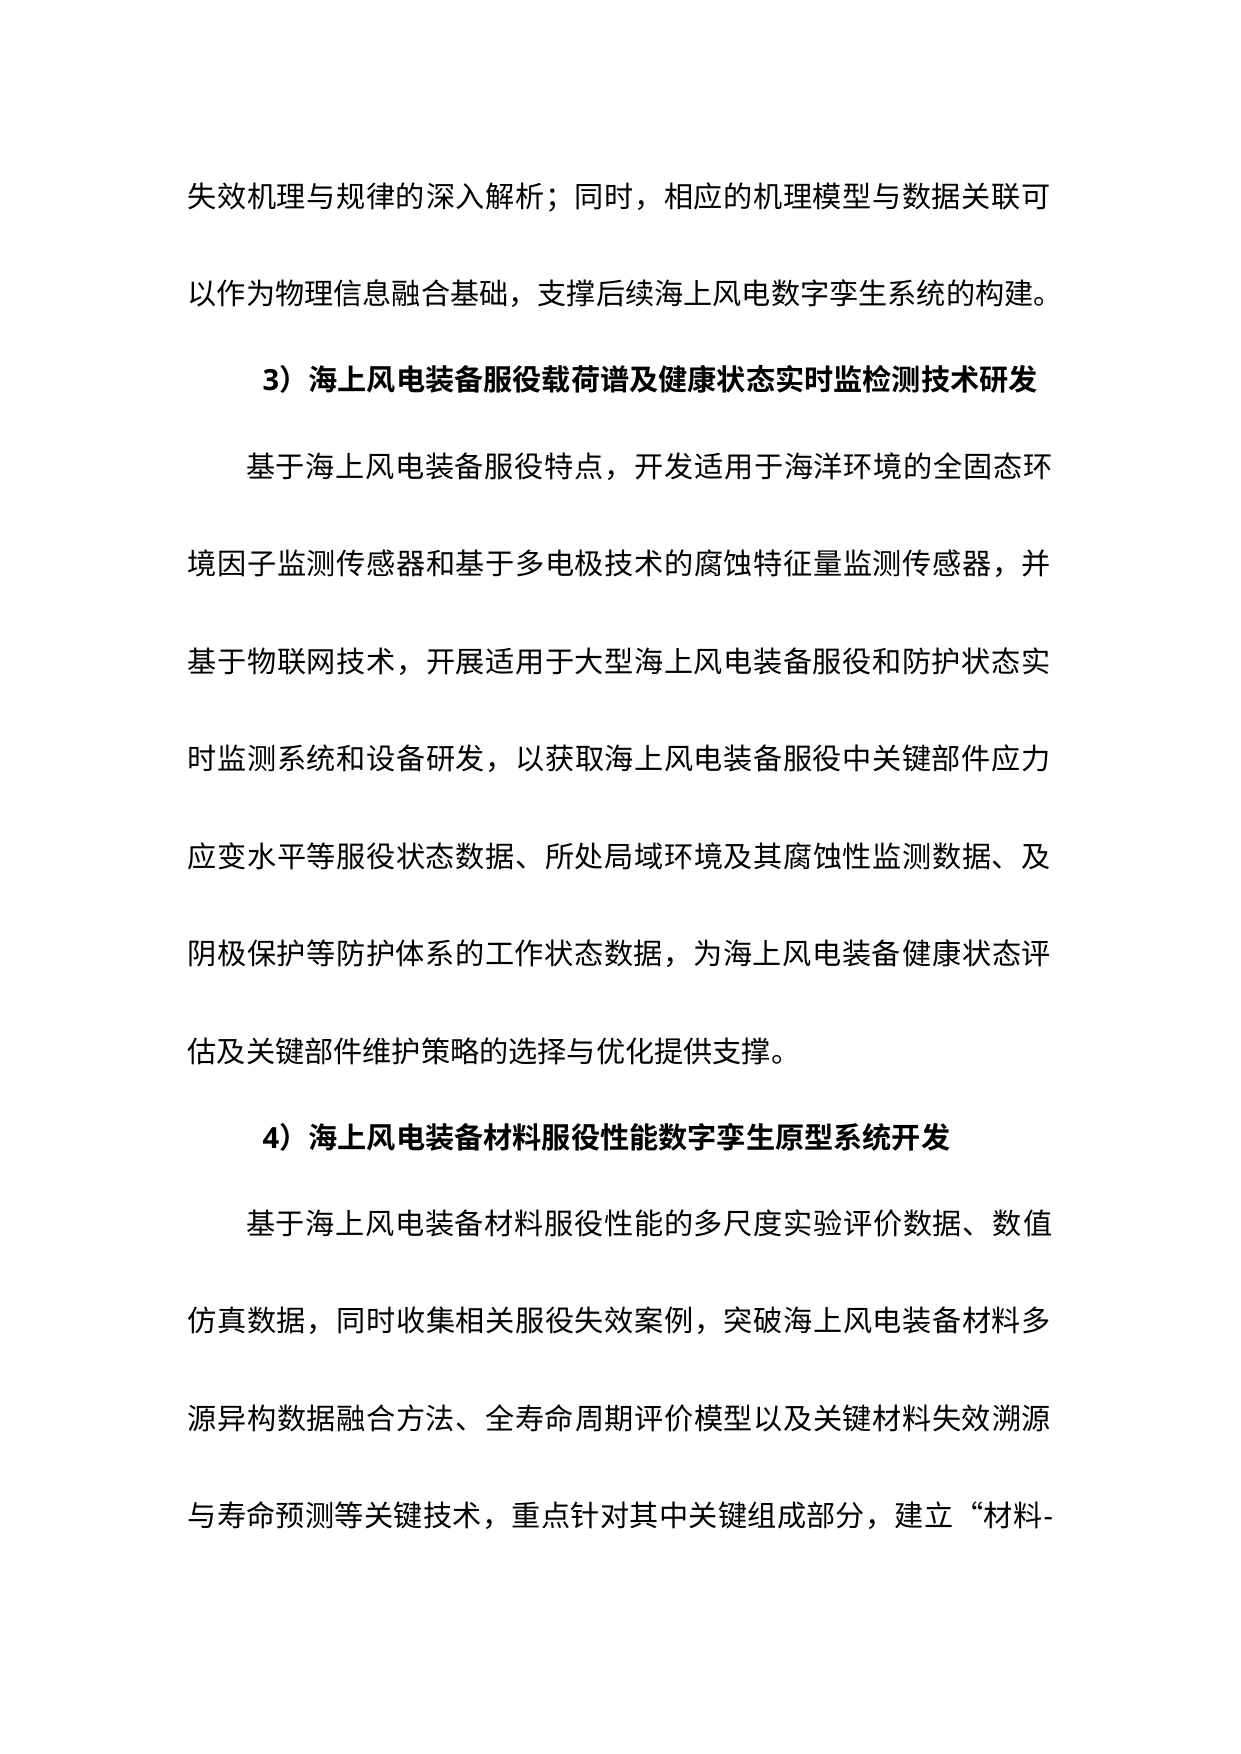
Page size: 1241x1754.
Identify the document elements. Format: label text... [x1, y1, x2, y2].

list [187, 1189, 1053, 1547]
list 3）海上风电装备服役载荷谱及健康状态实时监检测技术研发 [262, 346, 1053, 411]
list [187, 162, 1053, 324]
list 4）海上风电装备材料服役性能数字孪生原型系统开发 [262, 1103, 1053, 1168]
list 基于海上风电装备服役特点，开发适用于海洋环境的全固态环境因子监测传感器和基于多电极技术的腐蚀特征量监测传感器，并基于物联网技术，开展适用于大型海上风电装备服役和防护状态实时监测系统和设备研发，以获取海上风电装备服役中关键部件应力应变水平等服役状态数据、所处局域环境及其腐蚀性监测数据、及阴极保护等防护体系的工作状态数据，为海上风电装备健康状态评估及关键部件维护策略的选择与优化提供支撑。 [187, 432, 1053, 1082]
